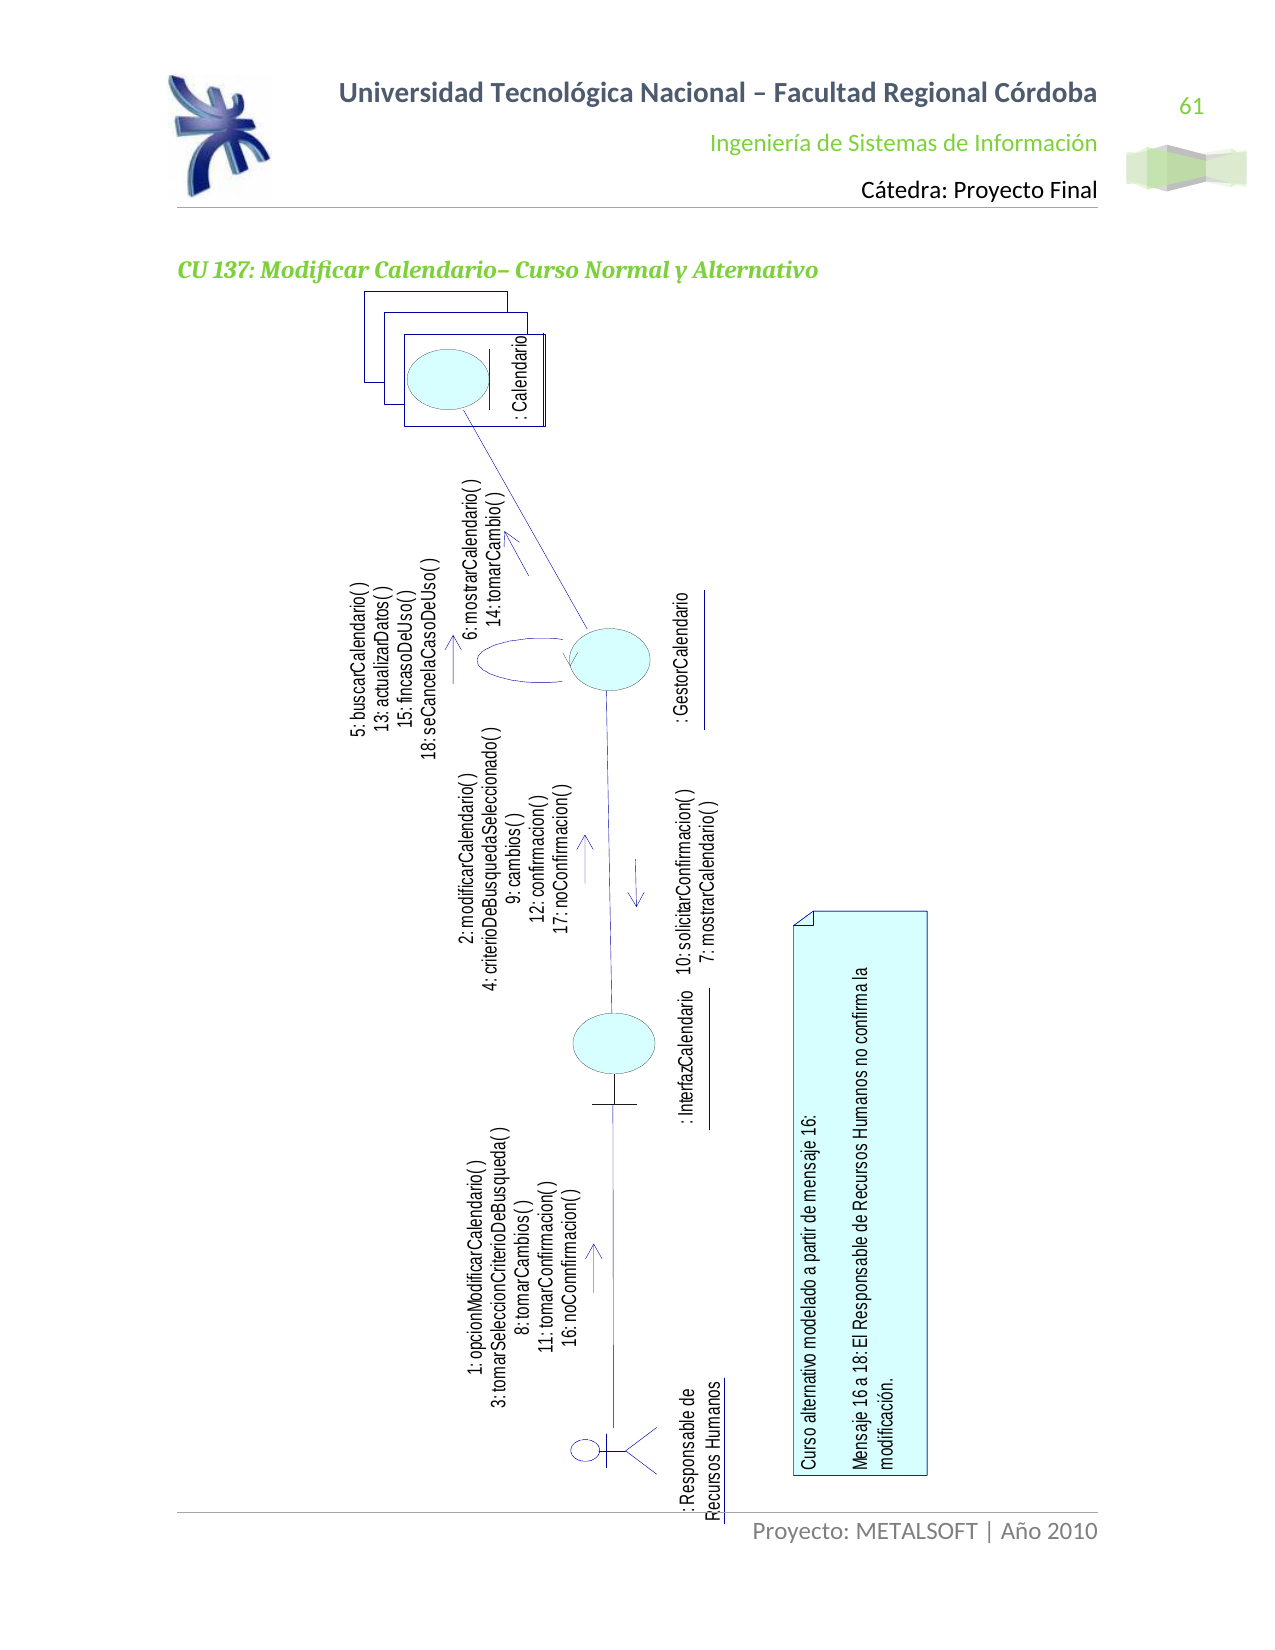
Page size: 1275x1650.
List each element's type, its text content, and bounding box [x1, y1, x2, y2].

picture [167, 74, 272, 199]
text CU 137: Modificar Calendario– Curso Normal y Alternativo [177, 256, 1098, 284]
